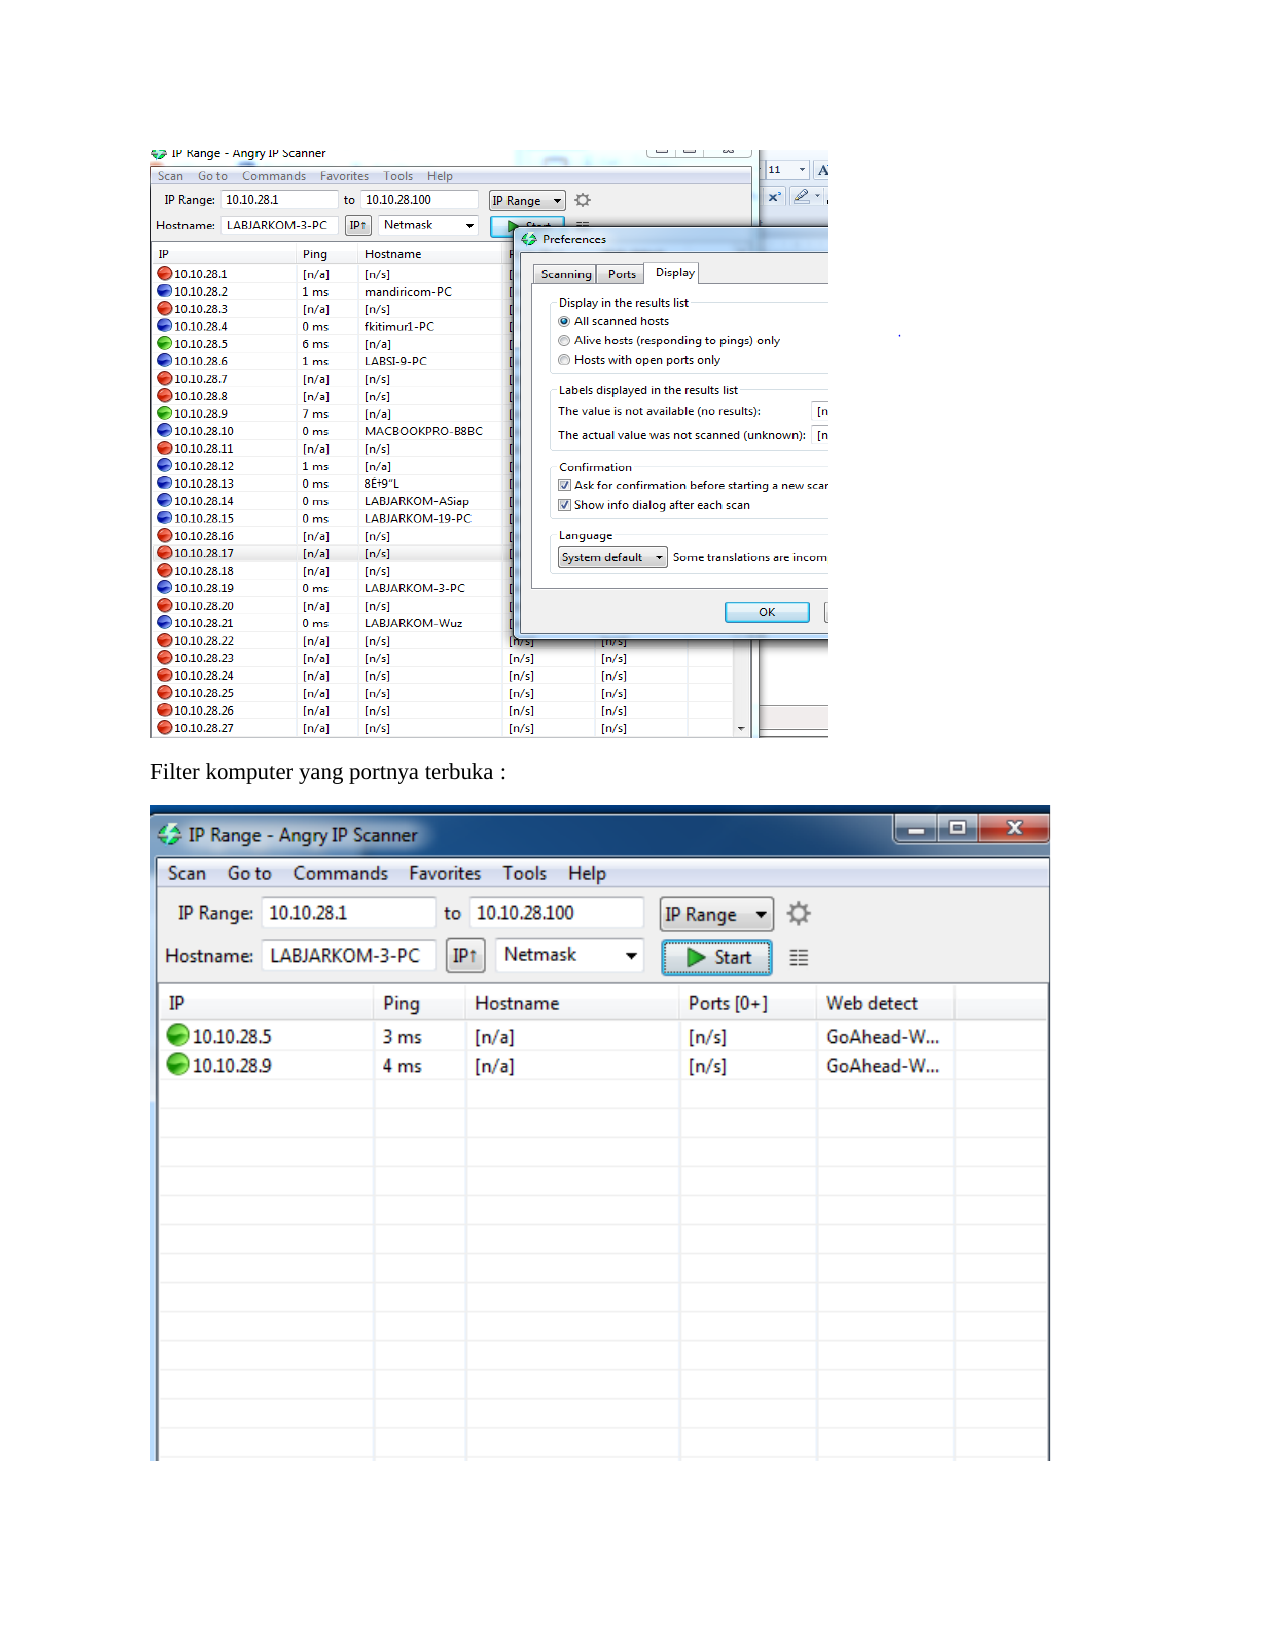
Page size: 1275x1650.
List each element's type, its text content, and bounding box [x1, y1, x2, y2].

text Filter komputer yang portnya terbuka : [150, 758, 1125, 785]
picture [150, 805, 1050, 1461]
picture [150, 150, 901, 738]
